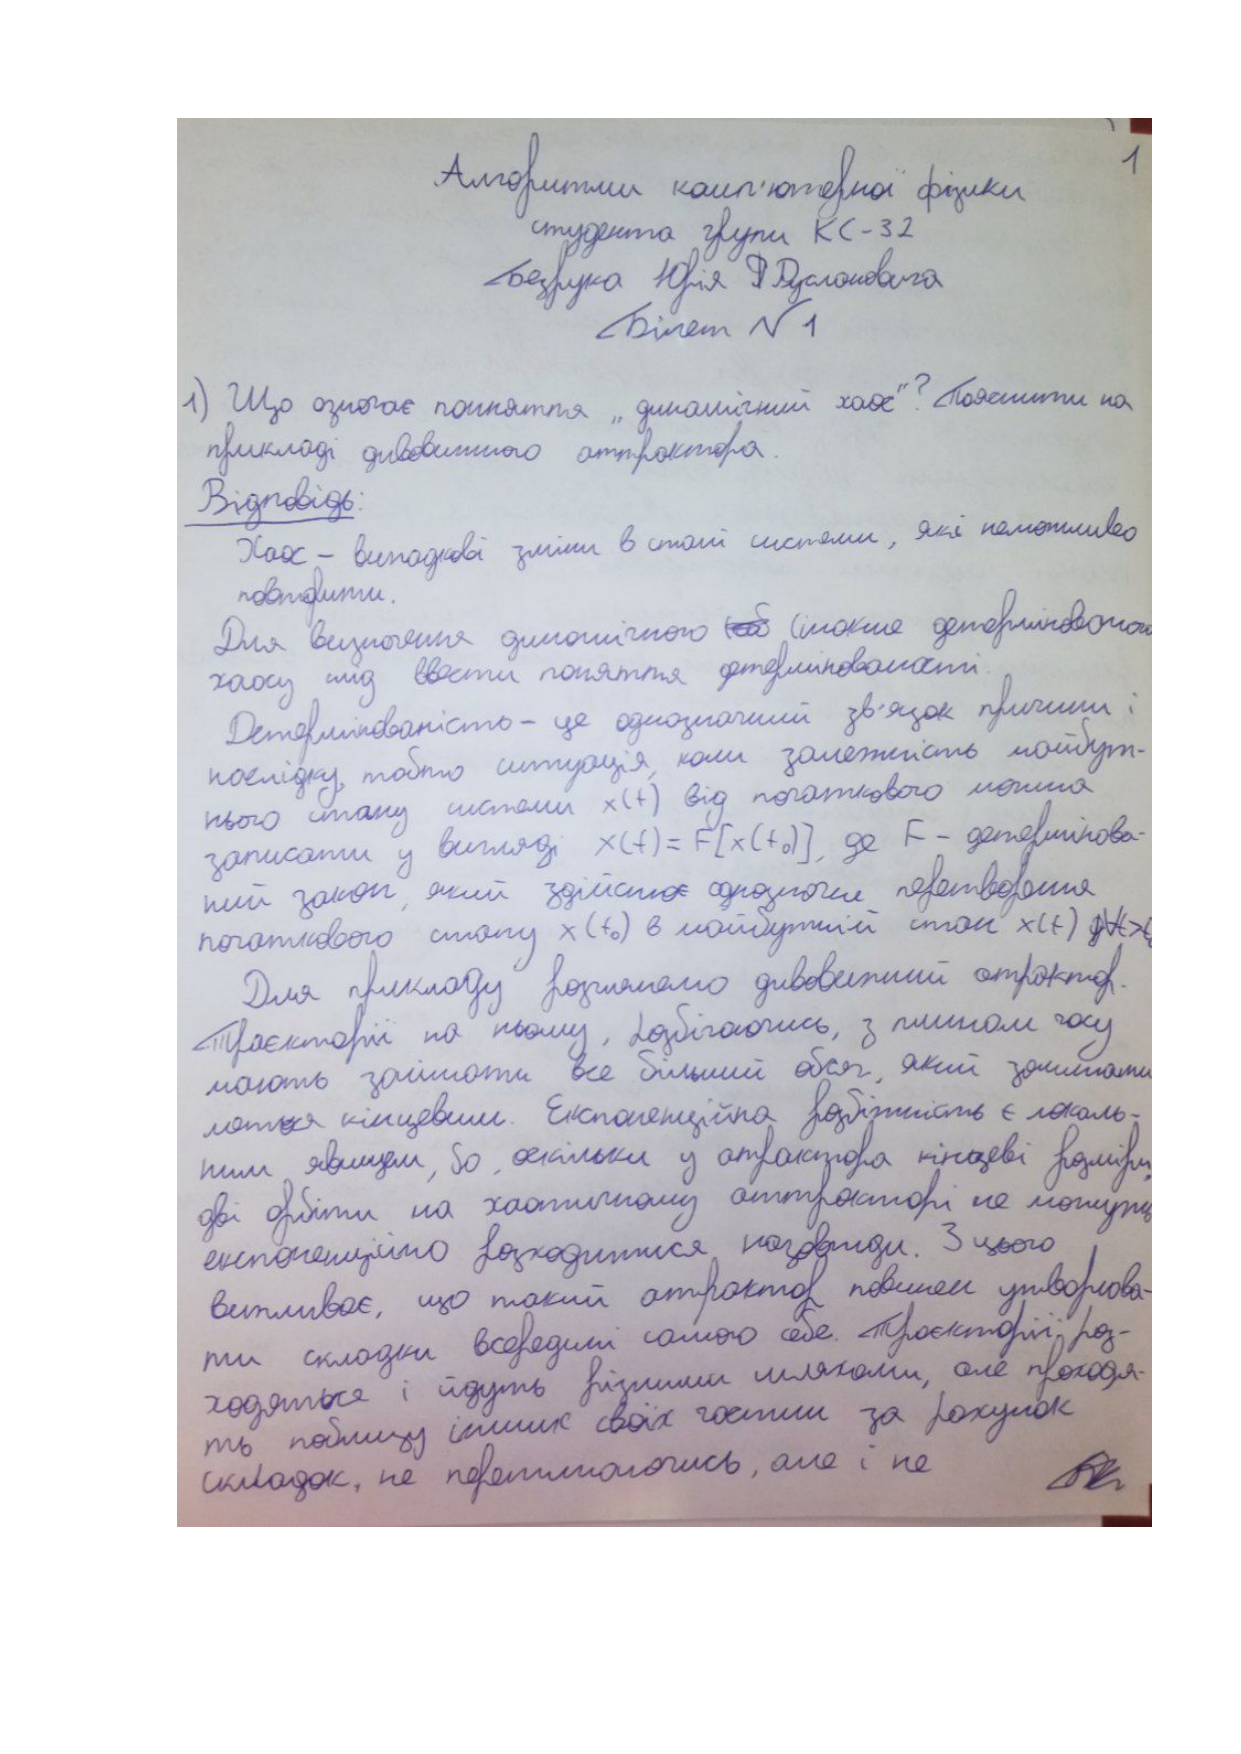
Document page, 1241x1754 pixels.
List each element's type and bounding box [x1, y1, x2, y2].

picture [177, 118, 1152, 1527]
